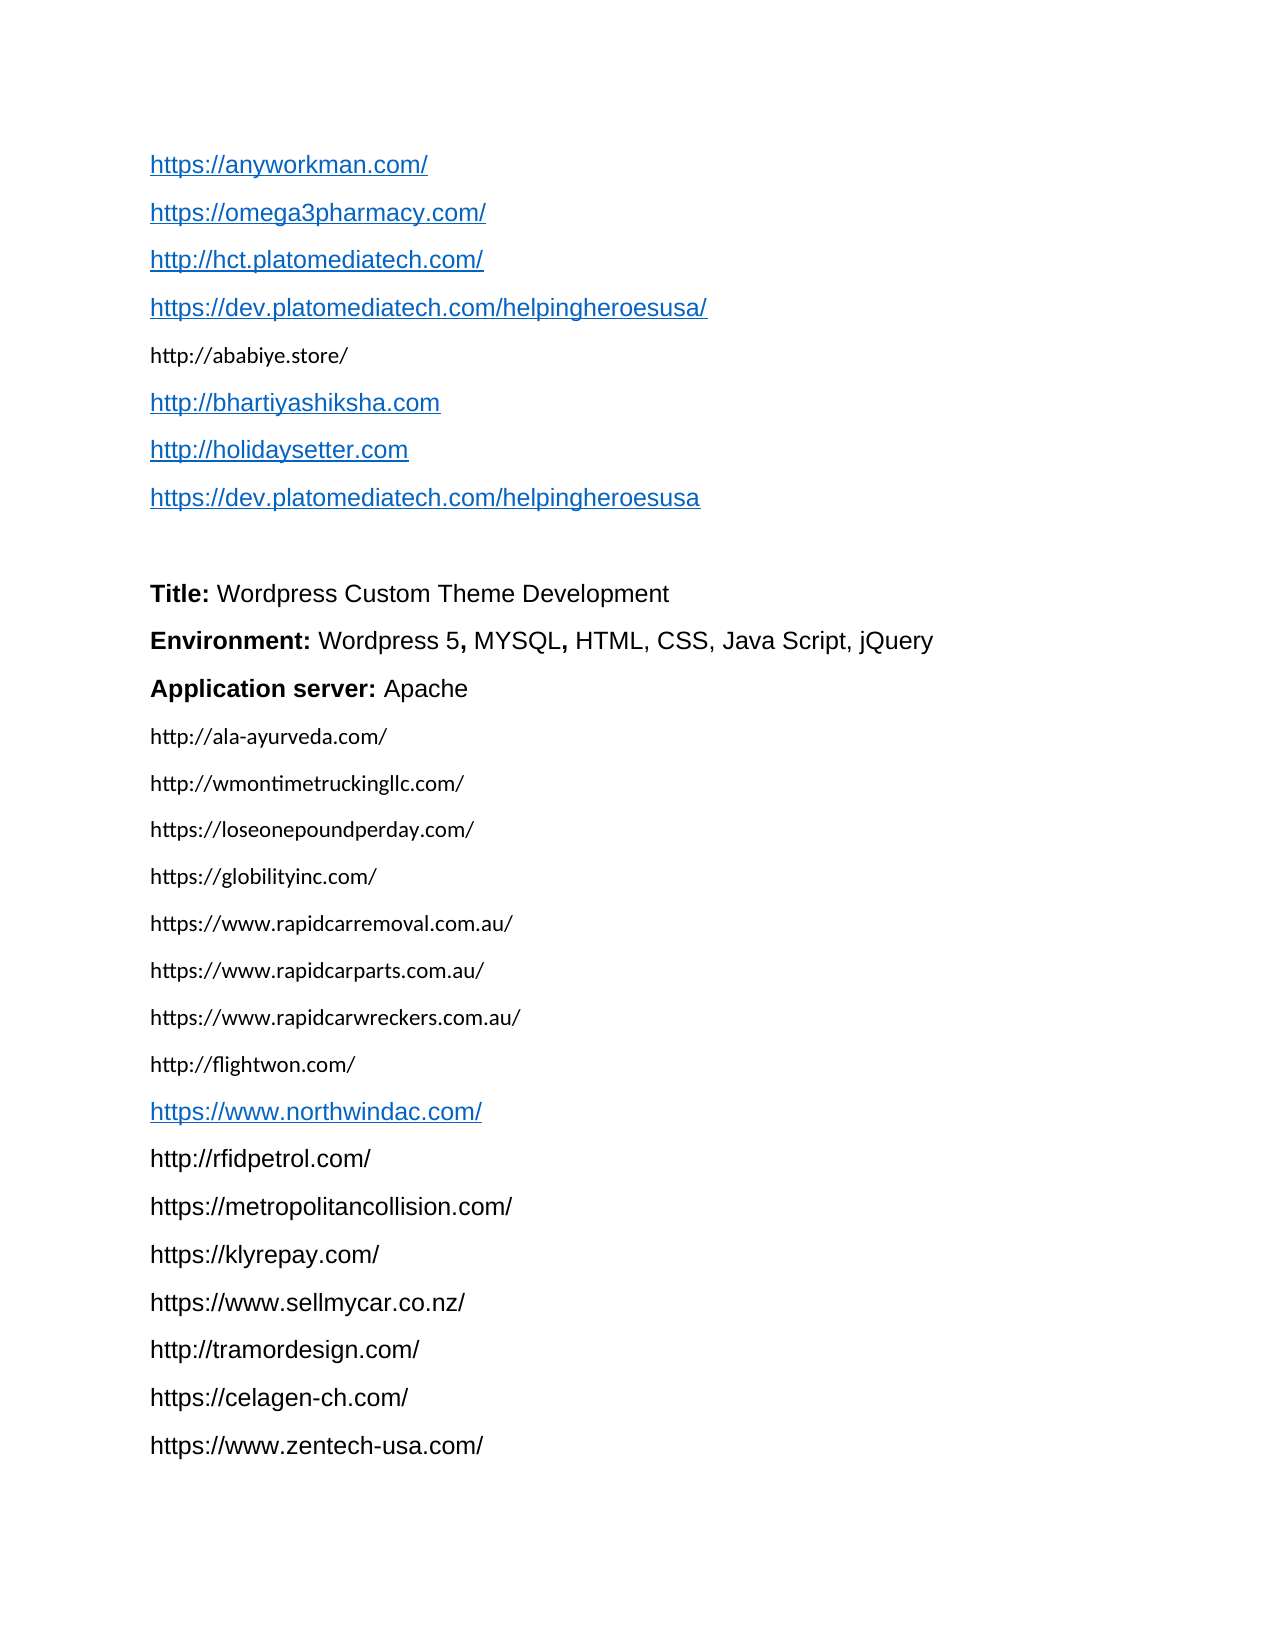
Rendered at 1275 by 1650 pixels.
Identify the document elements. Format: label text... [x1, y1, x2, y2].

text https://anyworkman.com/ [150, 150, 1125, 179]
text https://www.sellmycar.co.nz/ [150, 1288, 1125, 1316]
text https://www.zentech-usa.com/ [150, 1431, 1125, 1459]
text http://ababiye.store/ [150, 341, 1125, 369]
text http://holidaysetter.com [150, 436, 1125, 464]
text Title: Wordpress Custom Theme Development [150, 579, 1125, 607]
text http://hct.platomediatech.com/ [150, 245, 1125, 274]
text https://www.rapidcarremoval.com.au/ [150, 909, 1125, 937]
text http://flightwon.com/ [150, 1050, 1125, 1078]
text http://ala-ayurveda.com/ [150, 722, 1125, 750]
text https://www.northwindac.com/ [150, 1097, 1125, 1126]
text https://www.rapidcarparts.com.au/ [150, 956, 1125, 984]
text http://wmontimetruckingllc.com/ [150, 769, 1125, 797]
text https://www.rapidcarwreckers.com.au/ [150, 1003, 1125, 1031]
text https://klyrepay.com/ [150, 1240, 1125, 1269]
text https://celagen-ch.com/ [150, 1383, 1125, 1412]
text https://globilityinc.com/ [150, 862, 1125, 890]
text https://dev.platomediatech.com/helpingheroesusa/ [150, 293, 1125, 322]
text https://loseonepoundperday.com/ [150, 816, 1125, 843]
text Environment: Wordpress 5, MYSQL, HTML, CSS, Java Script, jQuery [150, 626, 1125, 655]
text https://dev.platomediatech.com/helpingheroesusa [150, 483, 1125, 512]
text Application server: Apache [150, 674, 1125, 703]
text https://omega3pharmacy.com/ [150, 198, 1125, 226]
text http://tramordesign.com/ [150, 1335, 1125, 1364]
text https://metropolitancollision.com/ [150, 1192, 1125, 1221]
text http://rfidpetrol.com/ [150, 1144, 1125, 1173]
text http://bhartiyashiksha.com [150, 388, 1125, 417]
